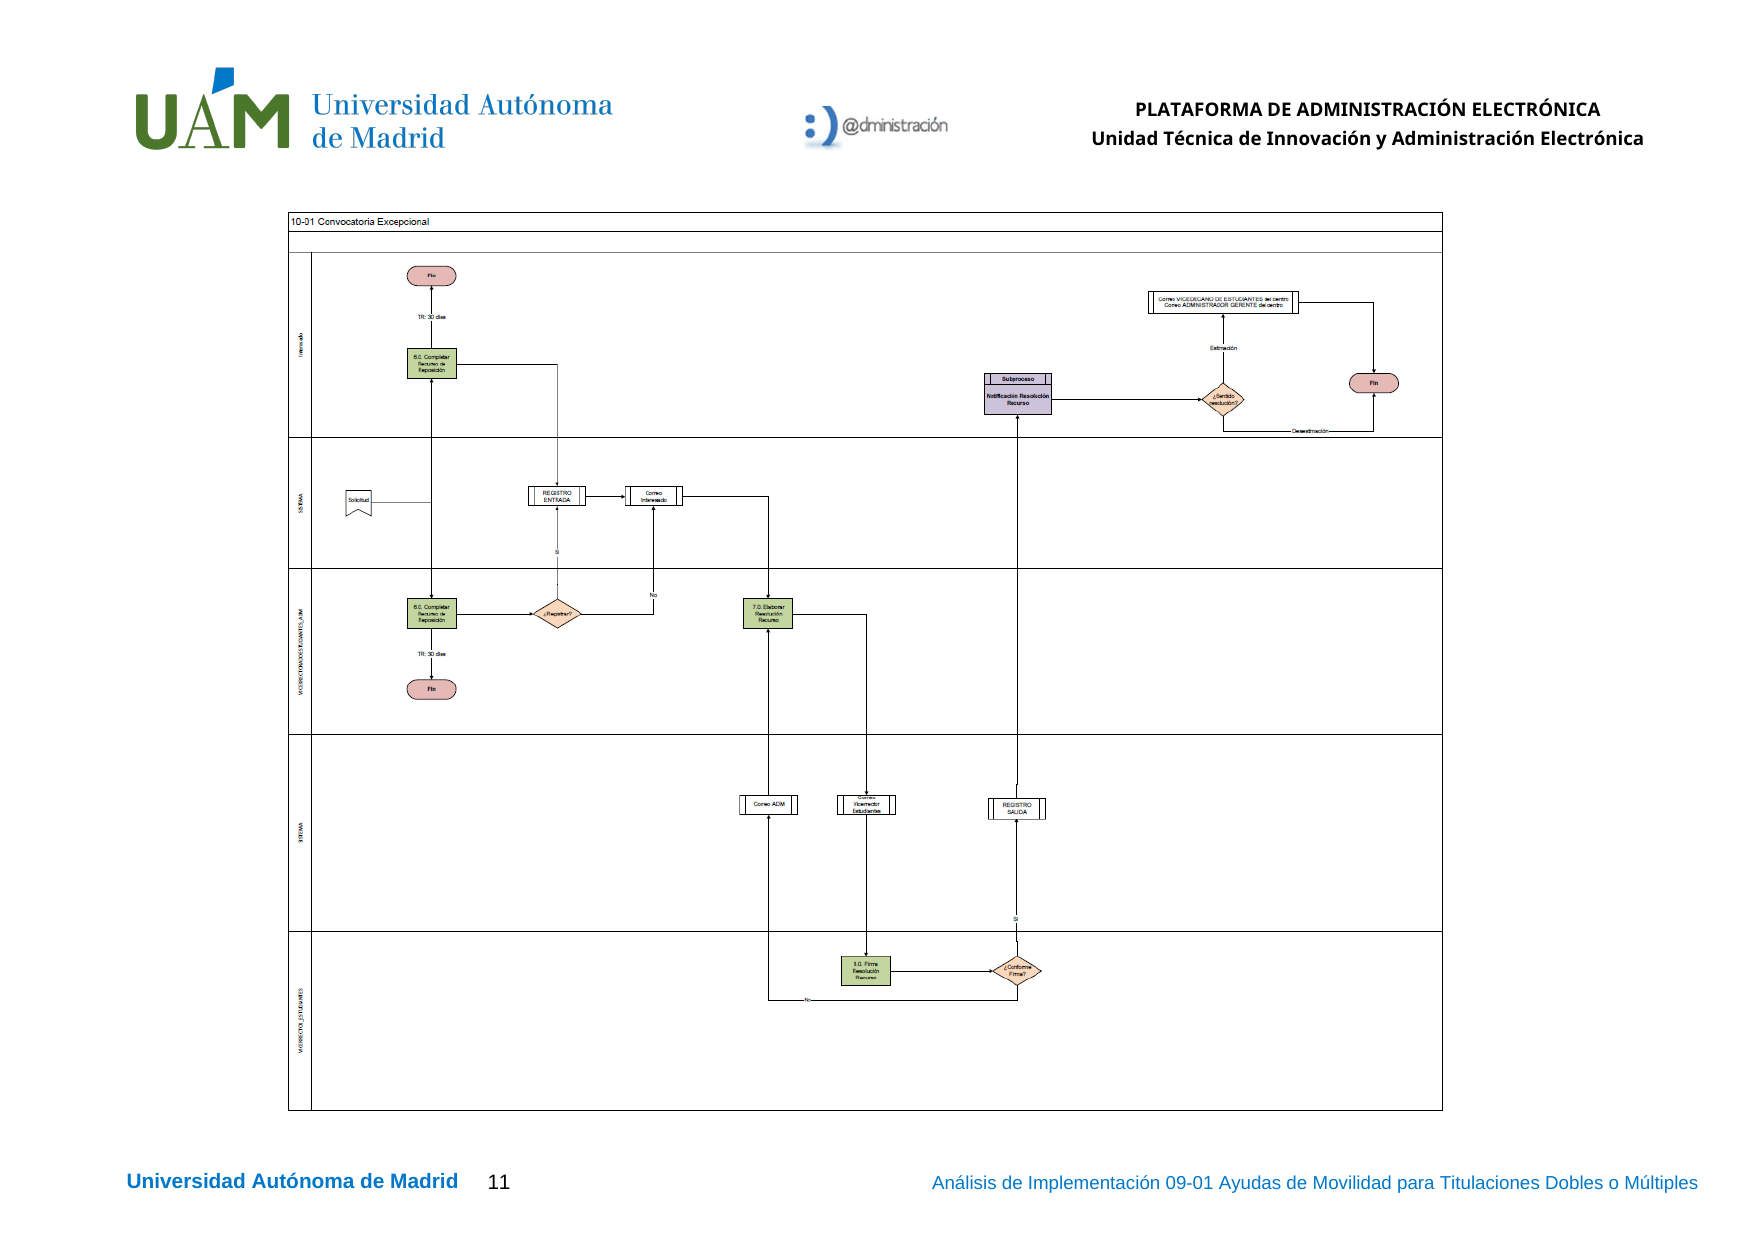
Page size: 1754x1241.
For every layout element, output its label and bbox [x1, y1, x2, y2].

picture [283, 207, 1448, 1115]
picture [802, 106, 952, 151]
